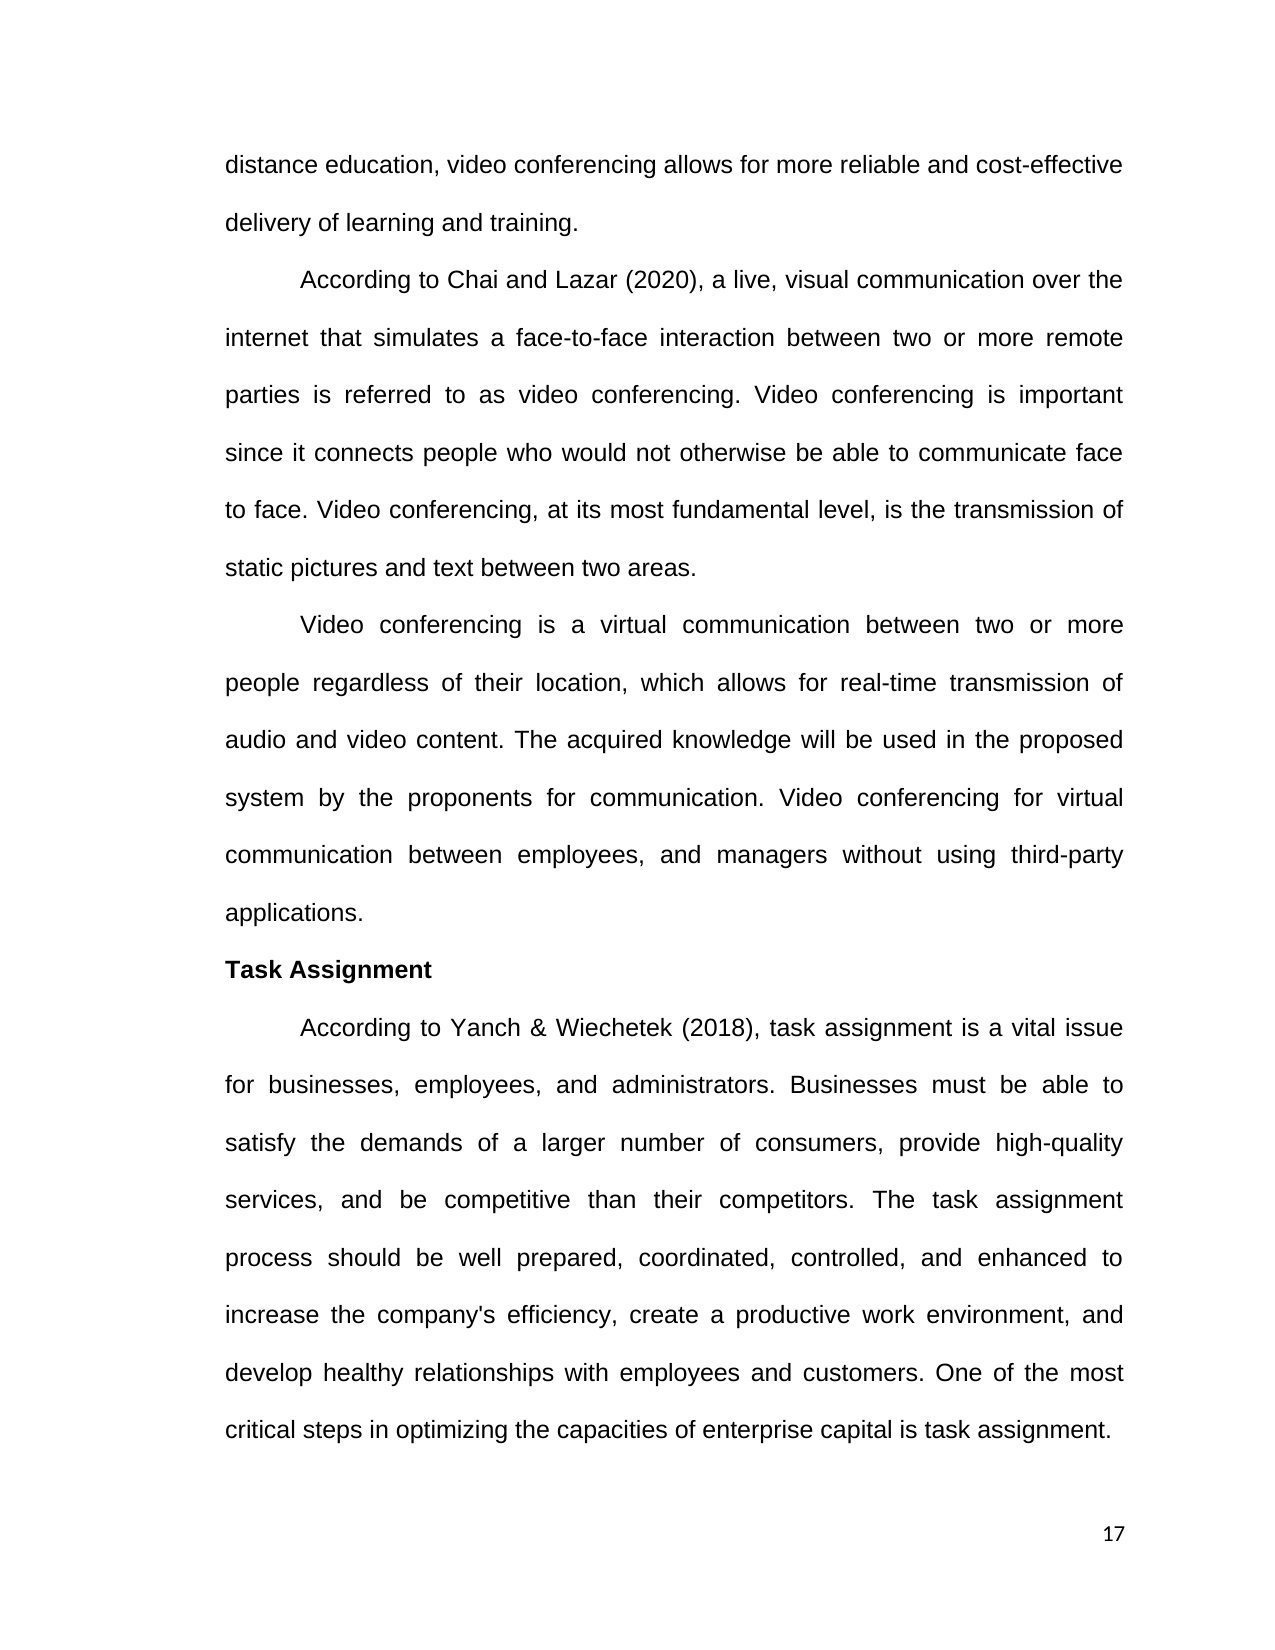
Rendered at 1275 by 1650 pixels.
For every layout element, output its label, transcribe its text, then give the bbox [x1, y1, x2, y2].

text According to Chai and Lazar (2020), a live, visual communication over the internet that simulates a face-to-face interaction between two or more remote parties is referred to as video conferencing. Video conferencing is important since it connects people who would not otherwise be able to communicate face to face. Video conferencing, at its most fundamental level, is the transmission of static pictures and text between two areas. [225, 265, 1125, 581]
text Video conferencing is a virtual communication between two or more people regardless of their location, which allows for real-time transmission of audio and video content. The acquired knowledge will be used in the proposed system by the proponents for communication. Video conferencing for virtual communication between employees, and managers without using third-party applications. [225, 610, 1125, 926]
text Task Assignment [225, 955, 1125, 984]
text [225, 150, 1125, 236]
text According to Yanch & Wiechetek (2018), task assignment is a vital issue for businesses, employees, and administrators. Businesses must be able to satisfy the demands of a larger number of consumers, provide high-quality services, and be competitive than their competitors. The task assignment process should be well prepared, coordinated, controlled, and enhanced to increase the company's efficiency, create a productive work environment, and develop healthy relationships with employees and customers. One of the most critical steps in optimizing the capacities of enterprise capital is task assignment. [225, 1012, 1125, 1444]
